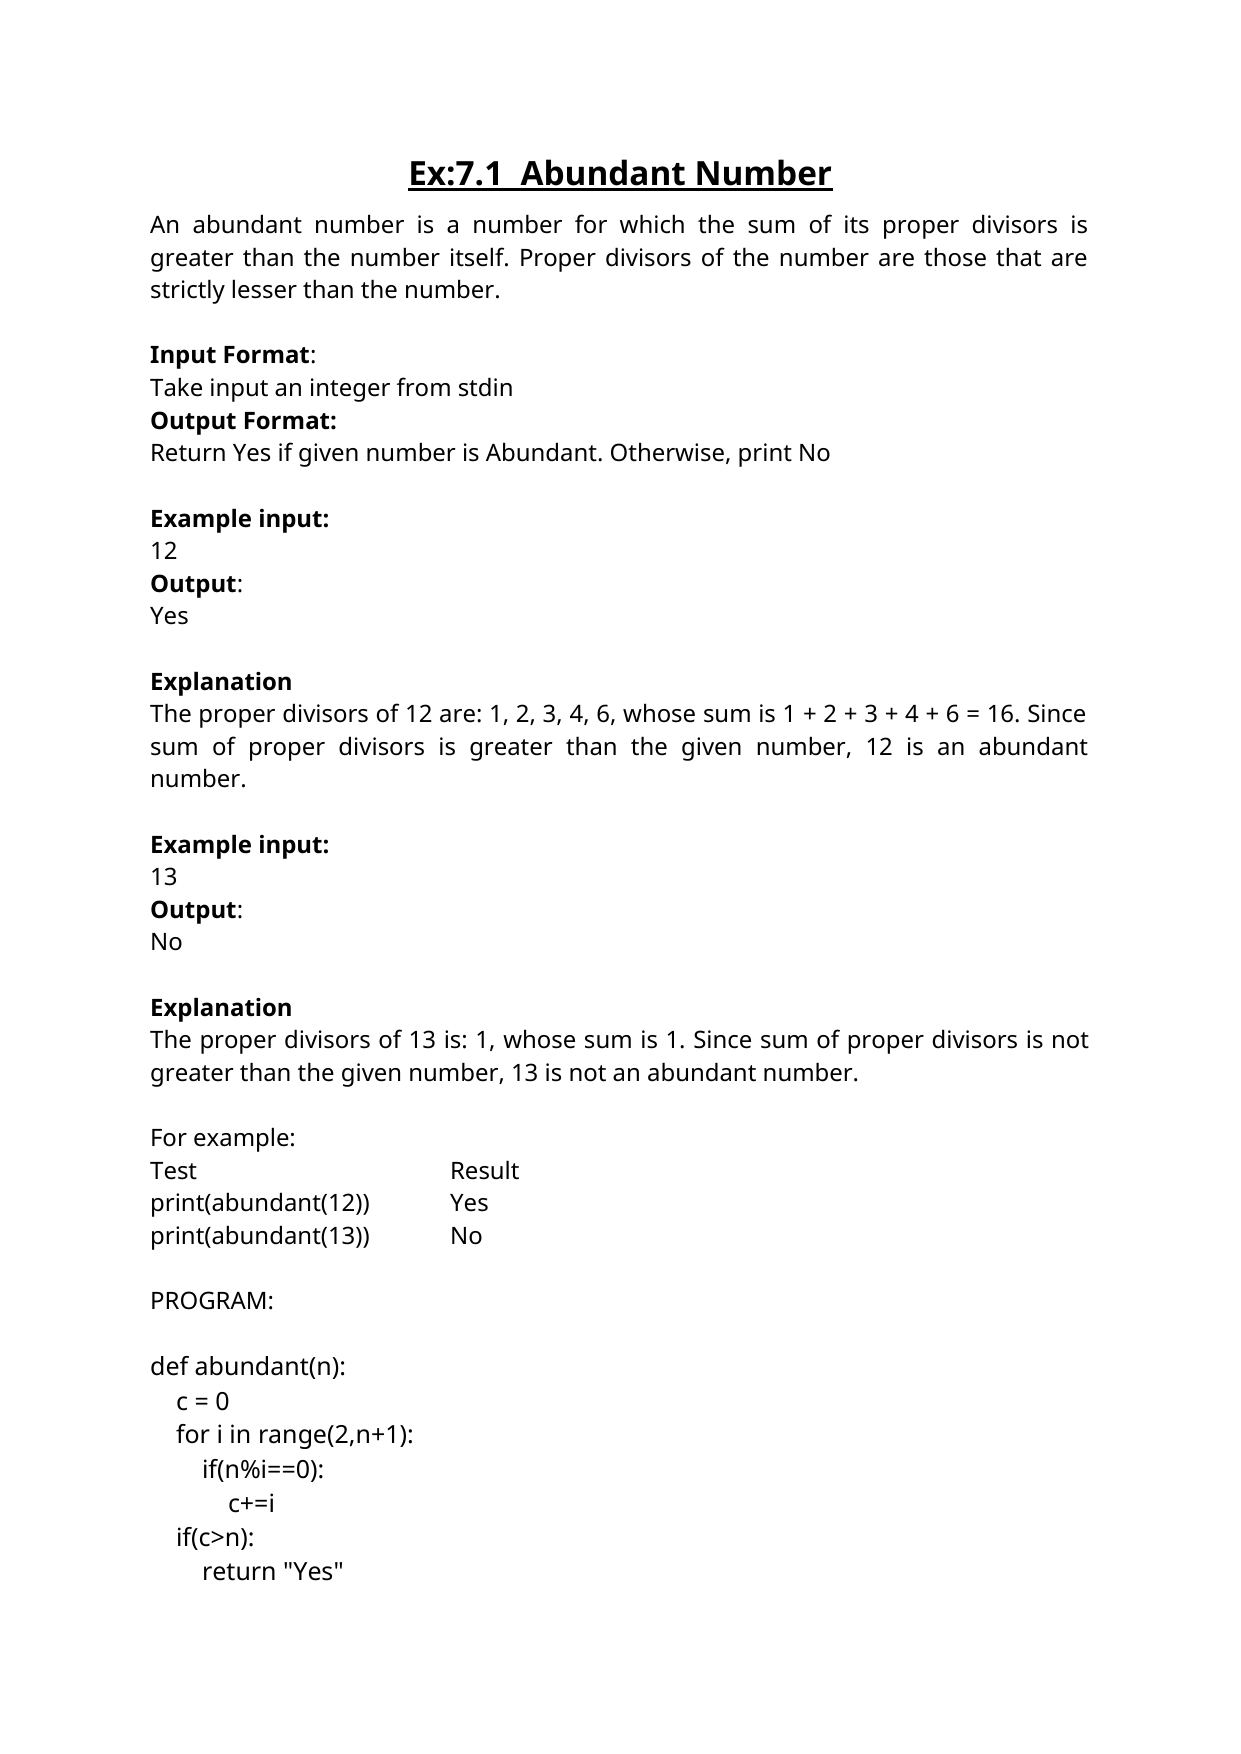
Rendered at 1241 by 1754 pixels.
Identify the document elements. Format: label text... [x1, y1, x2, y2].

text PROGRAM: [150, 1284, 1090, 1316]
text if(n%i==0): [150, 1451, 1090, 1485]
text Explanation [150, 990, 1090, 1023]
text c+=i [150, 1485, 1090, 1519]
text Example input: [150, 827, 1090, 860]
text 12 [150, 534, 1090, 567]
text Ex:7.1 Abundant Number [150, 150, 1090, 195]
text Output: [150, 893, 1090, 925]
text c = 0 [150, 1383, 1090, 1417]
text Yes [150, 599, 1090, 632]
text Output: [150, 567, 1090, 599]
text Take input an integer from stdin [150, 371, 1090, 403]
text An abundant number is a number for which the sum of its proper divisors is greater than the number itself. Proper divisors of the number are those that are strictly lesser than the number. [150, 208, 1090, 306]
text Input Format: [150, 338, 1090, 371]
text 13 [150, 860, 1090, 893]
text Return Yes if given number is Abundant. Otherwise, print No [150, 436, 1090, 469]
text def abundant(n): [150, 1349, 1090, 1383]
text Explanation [150, 664, 1090, 697]
text Output Format: [150, 403, 1090, 436]
text For example: [150, 1121, 1090, 1153]
text No [150, 925, 1090, 958]
text if(c>n): [150, 1519, 1090, 1553]
text return "Yes" [150, 1553, 1090, 1587]
text The proper divisors of 12 are: 1, 2, 3, 4, 6, whose sum is 1 + 2 + 3 + 4 + 6 = 16. Since sum of proper divisors is greater than the given number, 12 is an abundant number. [150, 697, 1090, 795]
text Test Result [150, 1153, 1090, 1186]
text print(abundant(12)) Yes [150, 1186, 1090, 1219]
text The proper divisors of 13 is: 1, whose sum is 1. Since sum of proper divisors is not greater than the given number, 13 is not an abundant number. [150, 1023, 1090, 1088]
text Example input: [150, 501, 1090, 534]
text print(abundant(13)) No [150, 1219, 1090, 1251]
text for i in range(2,n+1): [150, 1417, 1090, 1451]
